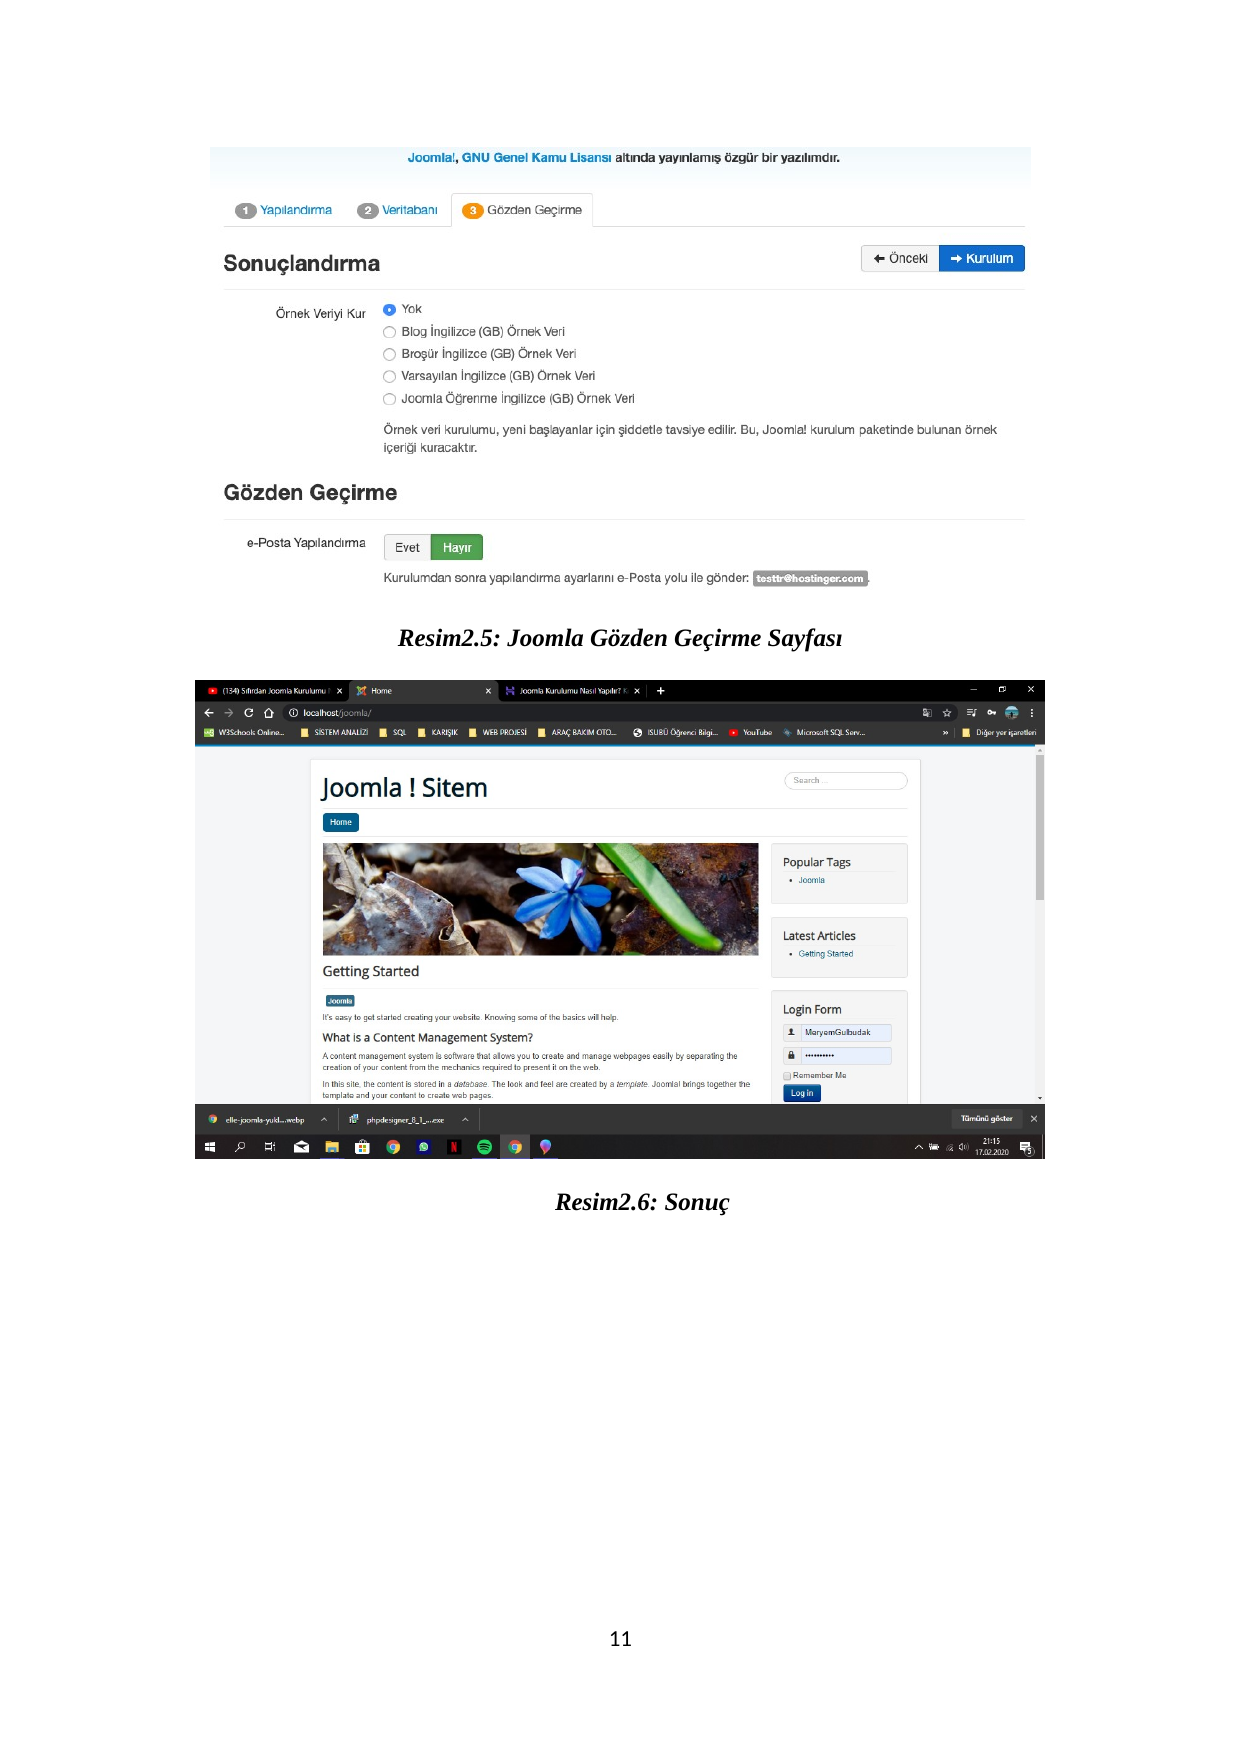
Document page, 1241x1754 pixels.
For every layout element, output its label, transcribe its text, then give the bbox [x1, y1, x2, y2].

picture [195, 680, 1045, 1159]
text Resim2.5: Joomla Gözden Geçirme Sayfası [148, 623, 1093, 652]
picture [210, 147, 1031, 595]
list Resim2.6: Sonuç [192, 1187, 1093, 1216]
